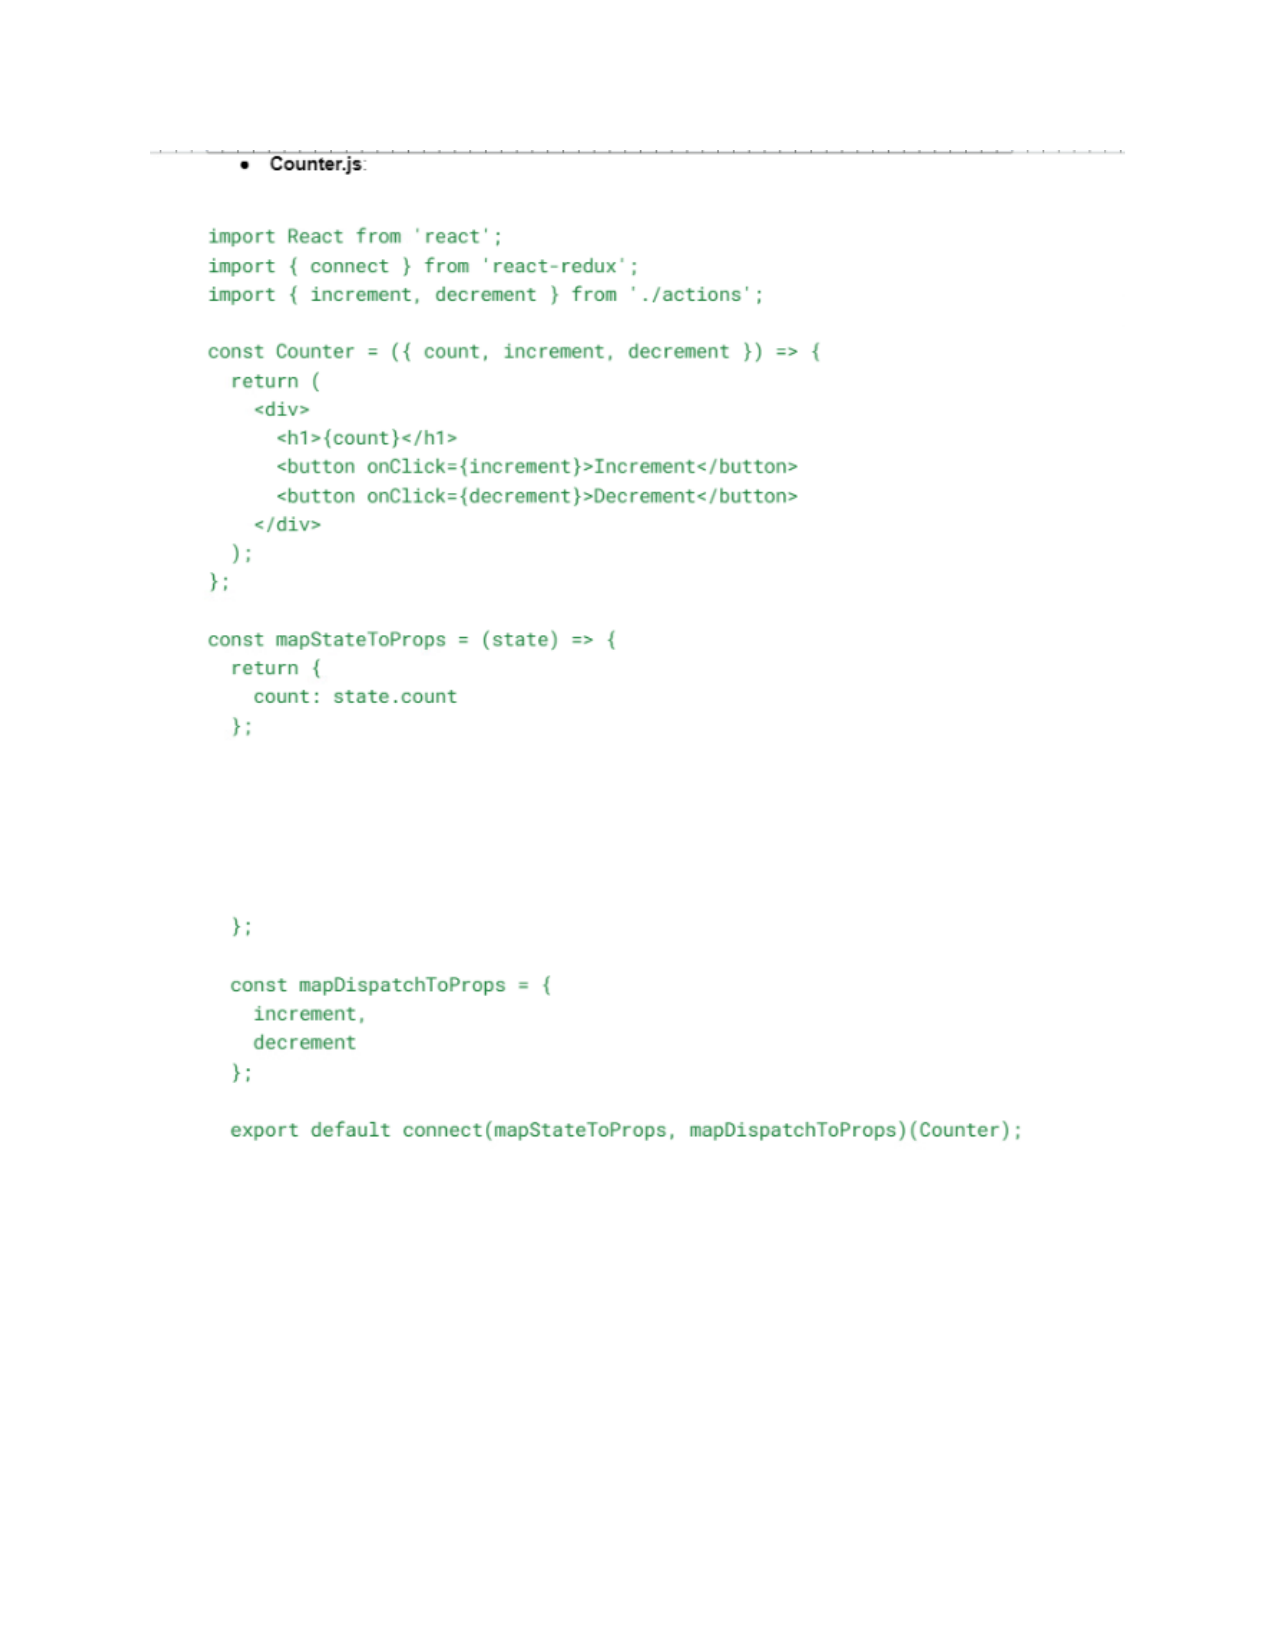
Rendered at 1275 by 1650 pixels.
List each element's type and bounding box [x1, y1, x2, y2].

picture [150, 150, 1125, 815]
picture [150, 816, 1125, 1173]
